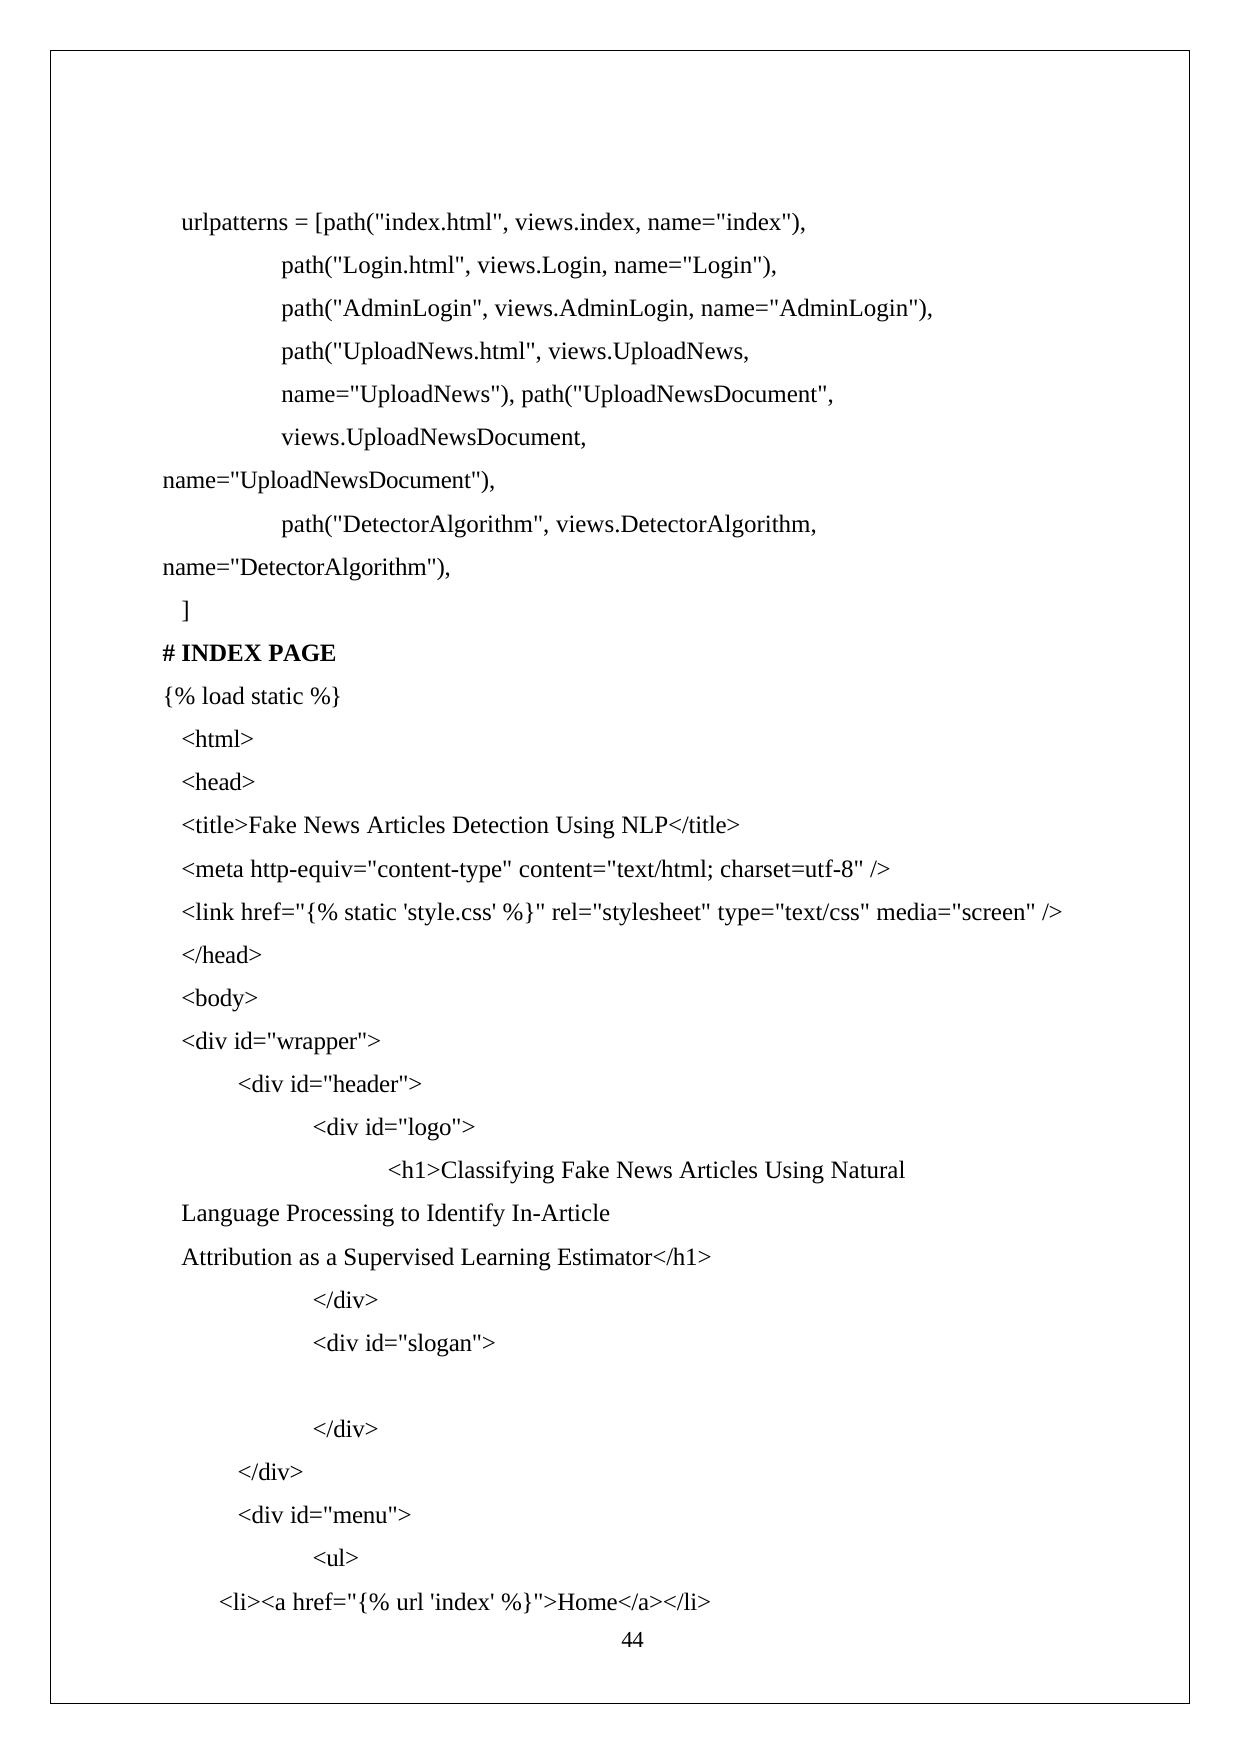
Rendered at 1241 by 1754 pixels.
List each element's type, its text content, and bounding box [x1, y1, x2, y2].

text <link href="{% static 'style.css' %}" rel="stylesheet" type="text/css" media="screen" /> [181, 897, 1126, 925]
subtitle # INDEX PAGE [162, 638, 1126, 667]
text <div id="wrapper"> [181, 1026, 1126, 1055]
text <div id="slogan"> [312, 1328, 1126, 1357]
text </div> [312, 1414, 1126, 1443]
text <title>Fake News Articles Detection Using NLP</title> [181, 810, 1126, 839]
text ] [181, 595, 1126, 624]
text <html> [181, 724, 1126, 753]
text </div> [312, 1285, 1126, 1314]
text </head> [181, 940, 1126, 969]
text </div> [237, 1457, 1126, 1486]
text <meta http-equiv="content-type" content="text/html; charset=utf-8" /> [181, 854, 1126, 882]
text urlpatterns = [path("index.html", views.index, name="index"), path("Login.html", views.Login, name="Login"), path("AdminLogin", views.AdminLogin, name="AdminLogin"), path("UploadNews.html", views.UploadNews, name="UploadNews"), path("UploadNewsDocument", views.UploadNewsDocument, [181, 207, 989, 451]
text <h1>Classifying Fake News Articles Using Natural Language Processing to Identify In-Article [181, 1155, 932, 1227]
text name="UploadNewsDocument"), [162, 466, 1126, 494]
text <li><a href="{% url 'index' %}">Home</a></li> [219, 1587, 1126, 1615]
text Attribution as a Supervised Learning Estimator</h1> [181, 1242, 1126, 1270]
text <div id="header"> [237, 1069, 1126, 1098]
text <body> [181, 983, 1126, 1012]
text {% load static %} [162, 681, 1126, 710]
text <ul> [312, 1543, 1126, 1572]
text <head> [181, 767, 1126, 796]
text <div id="logo"> [312, 1112, 1126, 1141]
text <div id="menu"> [237, 1500, 1126, 1529]
text path("DetectorAlgorithm", views.DetectorAlgorithm, name="DetectorAlgorithm"), [162, 509, 817, 581]
